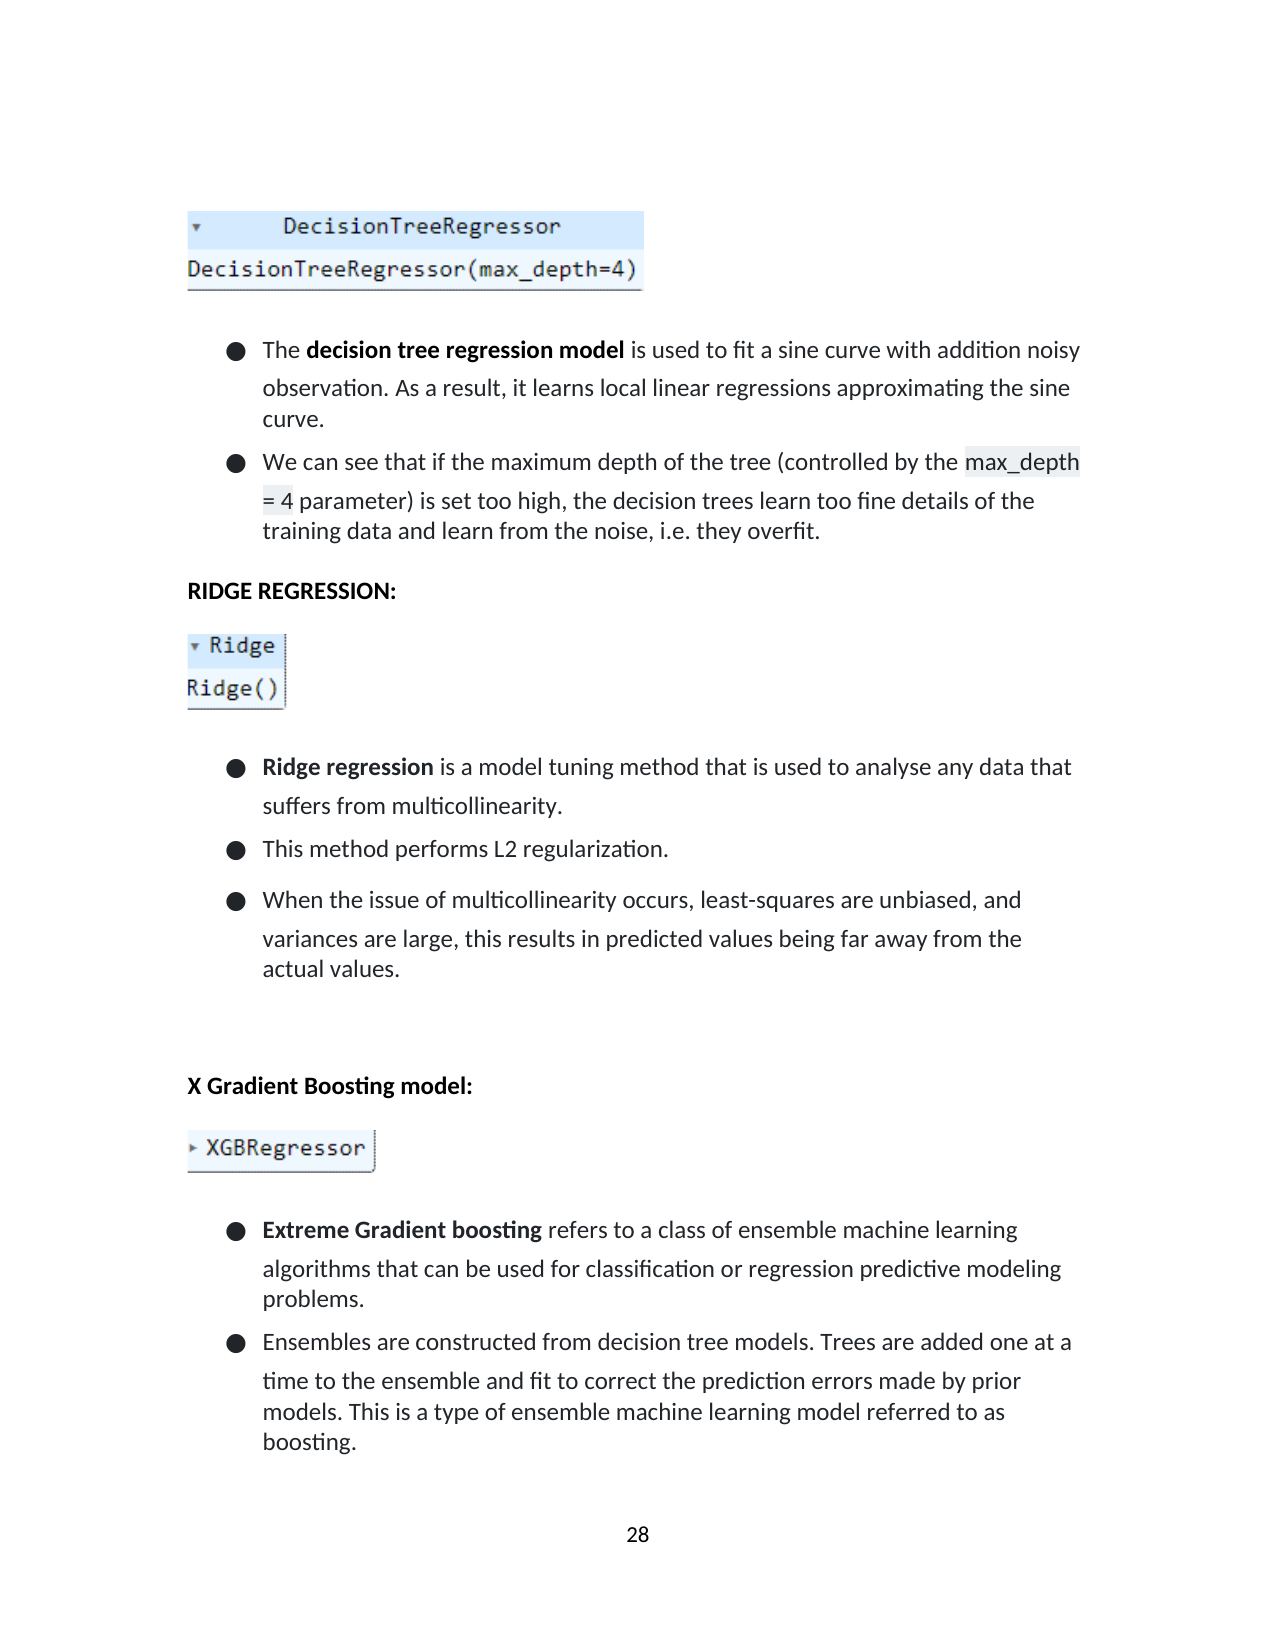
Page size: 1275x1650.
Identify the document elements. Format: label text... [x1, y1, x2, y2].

list The decision tree regression model is used to fit a sine curve with addition noisy observation. As a result, it learns local linear regressions approximating the sine curve. [225, 321, 1087, 433]
picture [187, 634, 288, 710]
list Ridge regression is a model tuning method that is used to analyse any data that suffers from multicollinearity. [225, 739, 1087, 821]
text X Gradient Boosting model: [187, 1071, 1087, 1101]
text RIDGE REGRESSION: [187, 575, 1087, 606]
list This method performs L2 regularization. [225, 821, 1087, 872]
list We can see that if the maximum depth of the tree (controlled by the max_depth = 4 parameter) is set too high, the decision trees learn too fine details of the training data and learn from the noise, i.e. they overfit. [225, 433, 1087, 546]
list When the issue of multicollinearity occurs, least-squares are unbiased, and variances are large, this results in predicted values being far away from the actual values. [225, 872, 1087, 984]
list Extreme Gradient boosting refers to a class of ensemble machine learning algorithms that can be used for classification or regression predictive modeling problems. [225, 1202, 1087, 1314]
picture [187, 211, 644, 291]
picture [187, 1130, 379, 1173]
list Ensembles are constructed from decision tree models. Trees are added one at a time to the ensemble and fit to correct the prediction errors made by prior models. This is a type of ensemble machine learning model referred to as boosting. [225, 1314, 1087, 1457]
